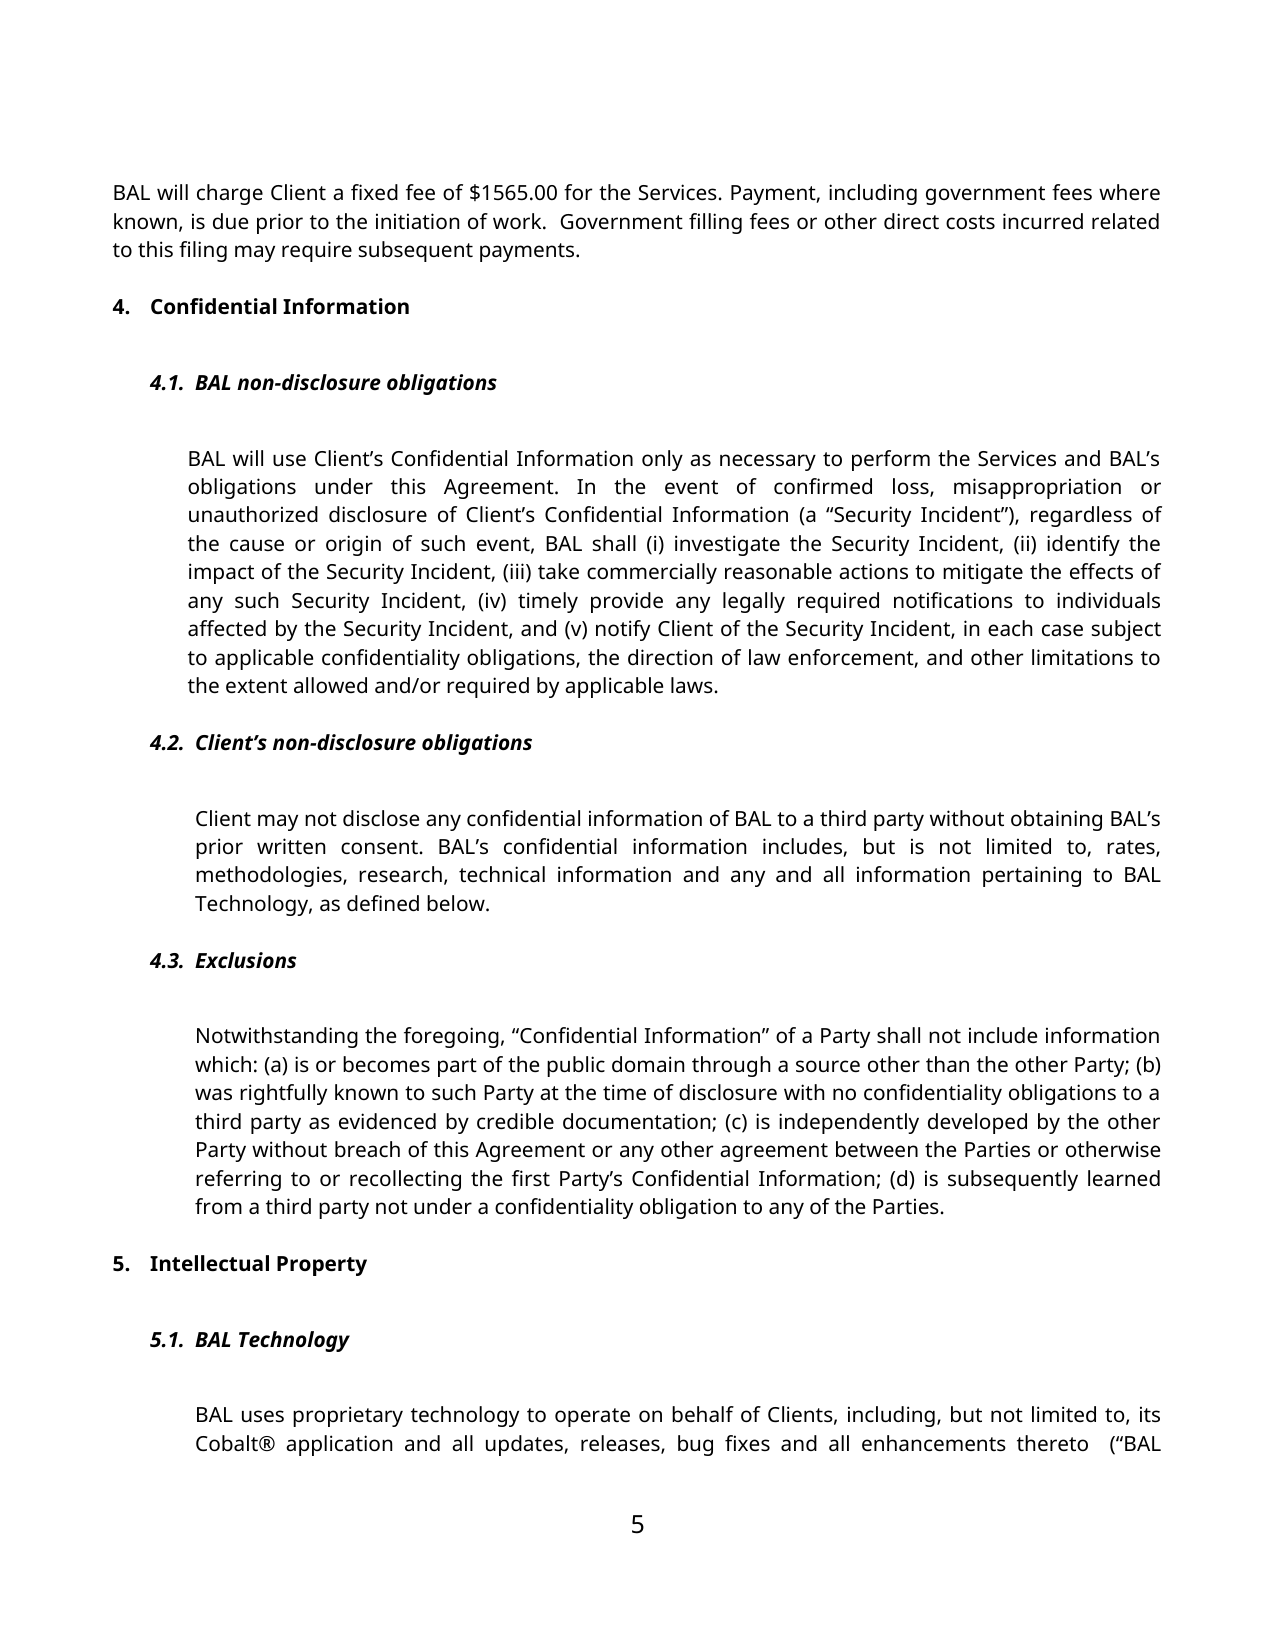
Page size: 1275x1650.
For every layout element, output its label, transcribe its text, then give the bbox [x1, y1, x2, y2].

text Client may not disclose any confidential information of BAL to a third party without obtaining BAL’s prior written consent. BAL’s confidential information includes, but is not limited to, rates, methodologies, research, technical information and any and all information pertaining to BAL Technology, as defined below. [195, 804, 1162, 917]
text BAL will charge Client a fixed fee of $1565.00 for the Services. Payment, including government fees where known, is due prior to the initiation of work. Government filling fees or other direct costs incurred related to this filing may require subsequent payments. [112, 178, 1162, 264]
list Intellectual Property [112, 1249, 1162, 1278]
list Exclusions [150, 946, 1162, 974]
text Notwithstanding the foregoing, “Confidential Information” of a Party shall not include information which: (a) is or becomes part of the public domain through a source other than the other Party; (b) was rightfully known to such Party at the time of disclosure with no confidentiality obligations to a third party as evidenced by credible documentation; (c) is independently developed by the other Party without breach of this Agreement or any other agreement between the Parties or otherwise referring to or recollecting the first Party’s Confidential Information; (d) is subsequently learned from a third party not under a confidentiality obligation to any of the Parties. [195, 1022, 1162, 1221]
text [195, 1401, 1162, 1457]
text BAL will use Client’s Confidential Information only as necessary to perform the Services and BAL’s obligations under this Agreement. In the event of confirmed loss, misappropriation or unauthorized disclosure of Client’s Confidential Information (a “Security Incident”), regardless of the cause or origin of such event, BAL shall (i) investigate the Security Incident, (ii) identify the impact of the Security Incident, (iii) take commercially reasonable actions to mitigate the effects of any such Security Incident, (iv) timely provide any legally required notifications to individuals affected by the Security Incident, and (v) notify Client of the Security Incident, in each case subject to applicable confidentiality obligations, the direction of law enforcement, and other limitations to the extent allowed and/or required by applicable laws. [187, 444, 1162, 699]
list Client’s non-disclosure obligations [150, 728, 1162, 756]
list Confidential Information [112, 292, 1162, 321]
list BAL Technology [150, 1325, 1162, 1353]
list BAL non-disclosure obligations [150, 368, 1162, 396]
